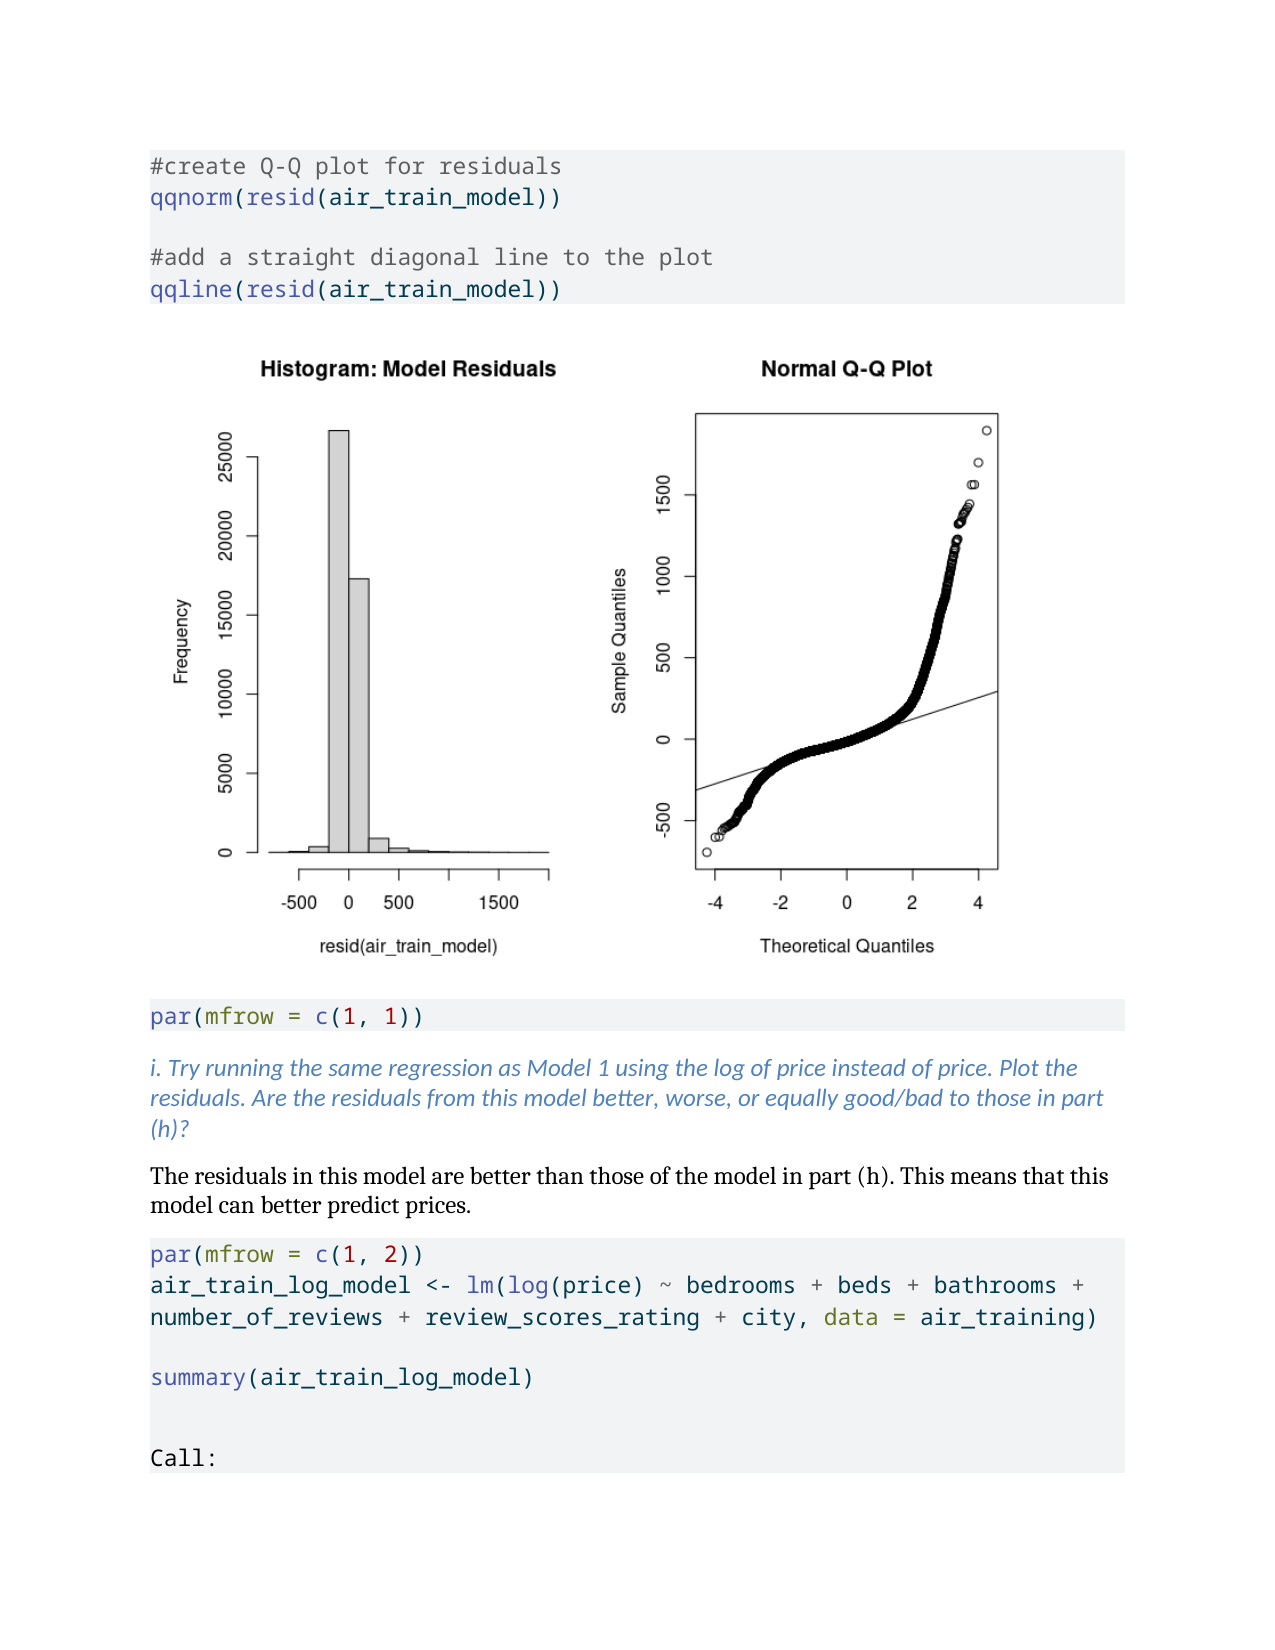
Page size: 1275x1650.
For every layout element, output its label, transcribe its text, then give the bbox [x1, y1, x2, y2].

picture [168, 324, 1044, 981]
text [150, 1413, 1125, 1473]
text par(mfrow = c(1, 2)) air_train_log_model <- lm(log(price) ~ bedrooms + beds + bathrooms + number_of_reviews + review_scores_rating + city, data = air_training) summary(air_train_log_model) [150, 1238, 1125, 1392]
text par(mfrow = c(1, 1)) [150, 999, 1125, 1031]
subtitle i. Try running the same regression as Model 1 using the log of price instead of price. Plot the residuals. Are the residuals from this model better, worse, or equally good/bad to those in part (h)? [150, 1052, 1125, 1143]
text The residuals in this model are better than those of the model in part (h). This means that this model can better predict prices. [150, 1162, 1125, 1219]
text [150, 150, 1125, 304]
